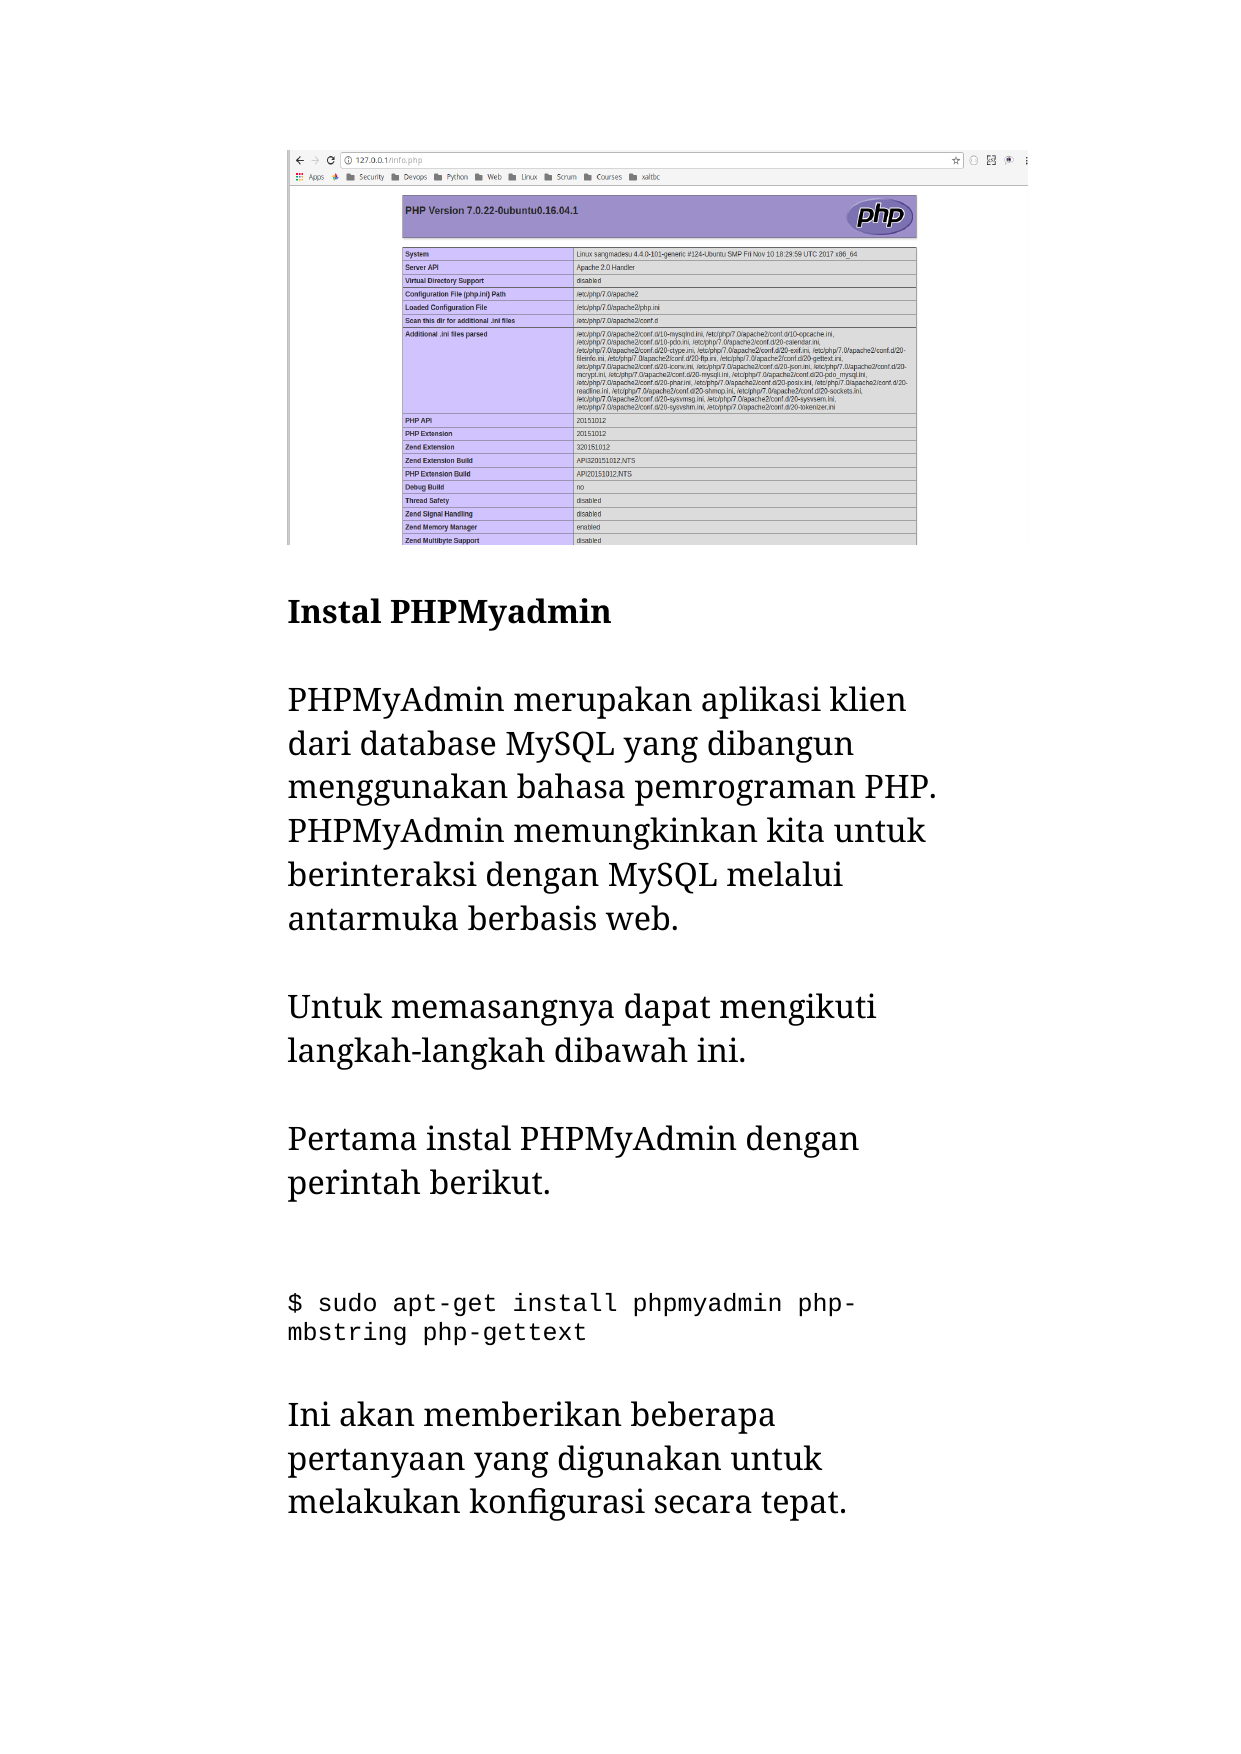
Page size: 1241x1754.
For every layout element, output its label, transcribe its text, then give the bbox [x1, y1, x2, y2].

picture [287, 150, 1029, 545]
text Ini akan memberikan beberapa pertanyaan yang digunakan untuk melakukan konfigurasi secara tepat. [287, 1391, 953, 1523]
text PHPMyAdmin merupakan aplikasi klien dari database MySQL yang dibangun menggunakan bahasa pemrograman PHP. PHPMyAdmin memungkinkan kita untuk berinteraksi dengan MySQL melalui antarmuka berbasis web. [287, 676, 953, 940]
text Untuk memasangnya dapat mengikuti langkah-langkah dibawah ini. [287, 984, 953, 1072]
text Pertama instal PHPMyAdmin dengan perintah berikut. [287, 1116, 953, 1203]
text $ sudo apt-get install phpmyadmin php-mbstring php-gettext [287, 1291, 953, 1348]
text Instal PHPMyadmin [287, 589, 953, 633]
